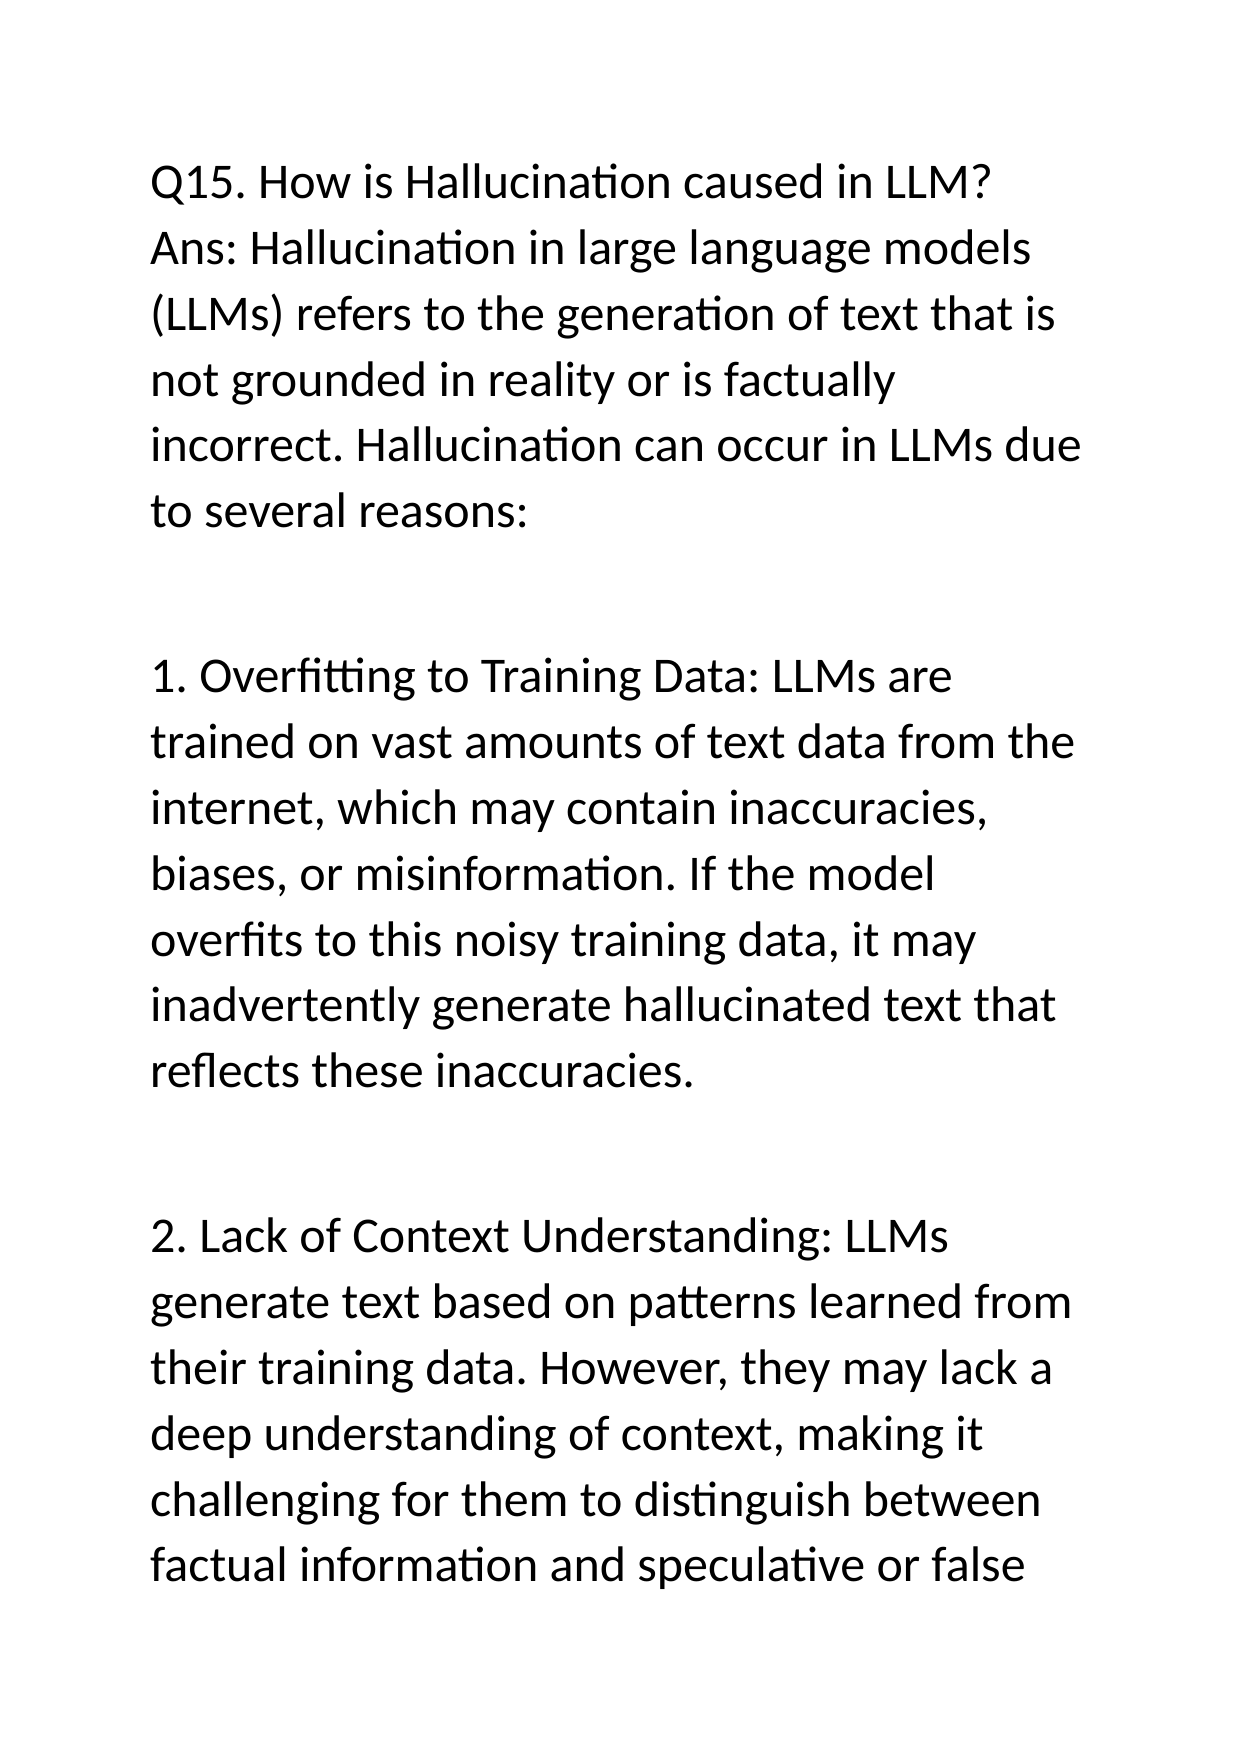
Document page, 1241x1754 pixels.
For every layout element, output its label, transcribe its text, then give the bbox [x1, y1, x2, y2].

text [150, 1204, 1090, 1594]
text 1. Overfitting to Training Data: LLMs are trained on vast amounts of text data from the internet, which may contain inaccuracies, biases, or misinformation. If the model overfits to this noisy training data, it may inadvertently generate hallucinated text that reflects these inaccuracies. [150, 644, 1090, 1100]
text Q15. How is Hallucination caused in LLM? Ans: Hallucination in large language models (LLMs) refers to the generation of text that is not grounded in reality or is factually incorrect. Hallucination can occur in LLMs due to several reasons: [150, 150, 1090, 540]
